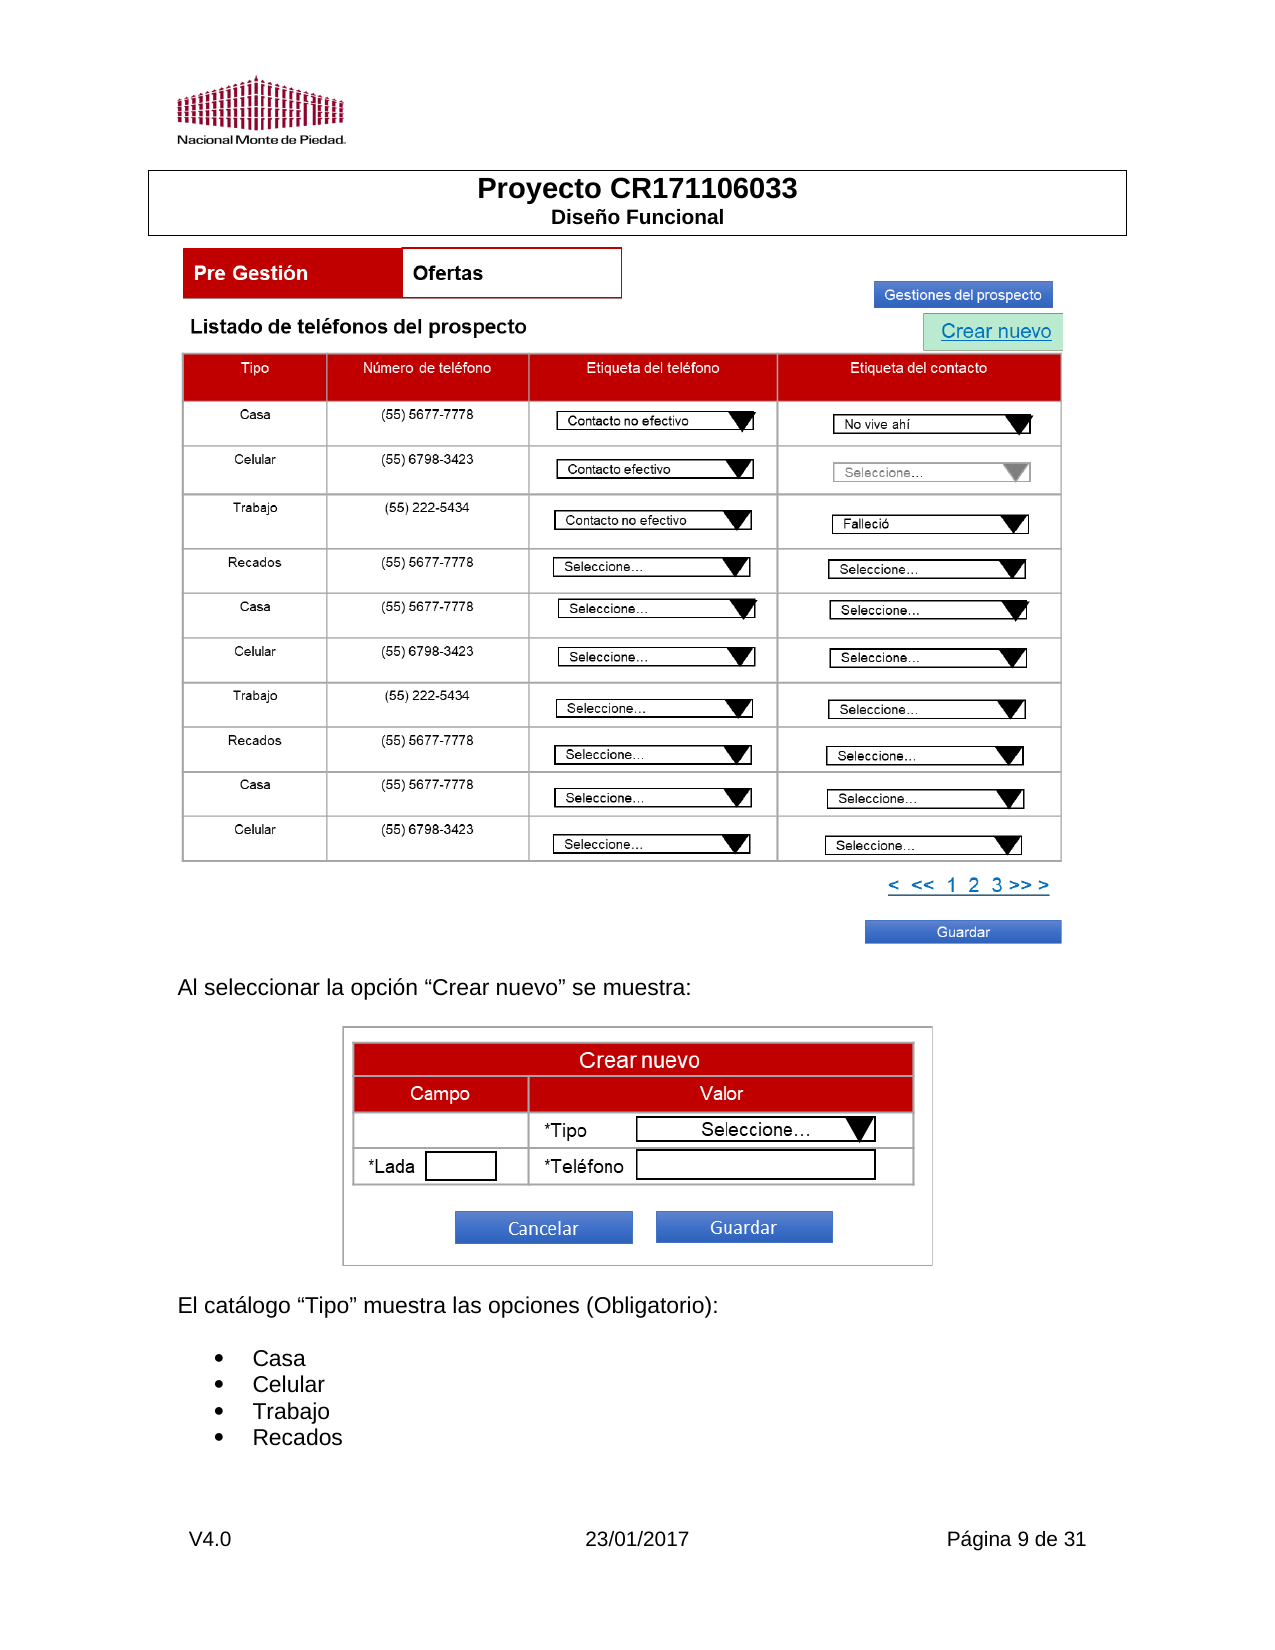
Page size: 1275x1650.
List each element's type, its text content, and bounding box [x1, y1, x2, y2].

picture [177, 75, 346, 144]
list Trabajo [215, 1398, 1098, 1424]
picture [177, 247, 1063, 948]
list Casa [215, 1345, 1098, 1371]
text Al seleccionar la opción “Crear nuevo” se muestra: [177, 973, 1098, 1000]
picture [342, 1026, 933, 1266]
text El catálogo “Tipo” muestra las opciones (Obligatorio): [177, 1292, 1098, 1319]
list Celular [215, 1371, 1098, 1398]
list Recados [215, 1424, 1098, 1450]
